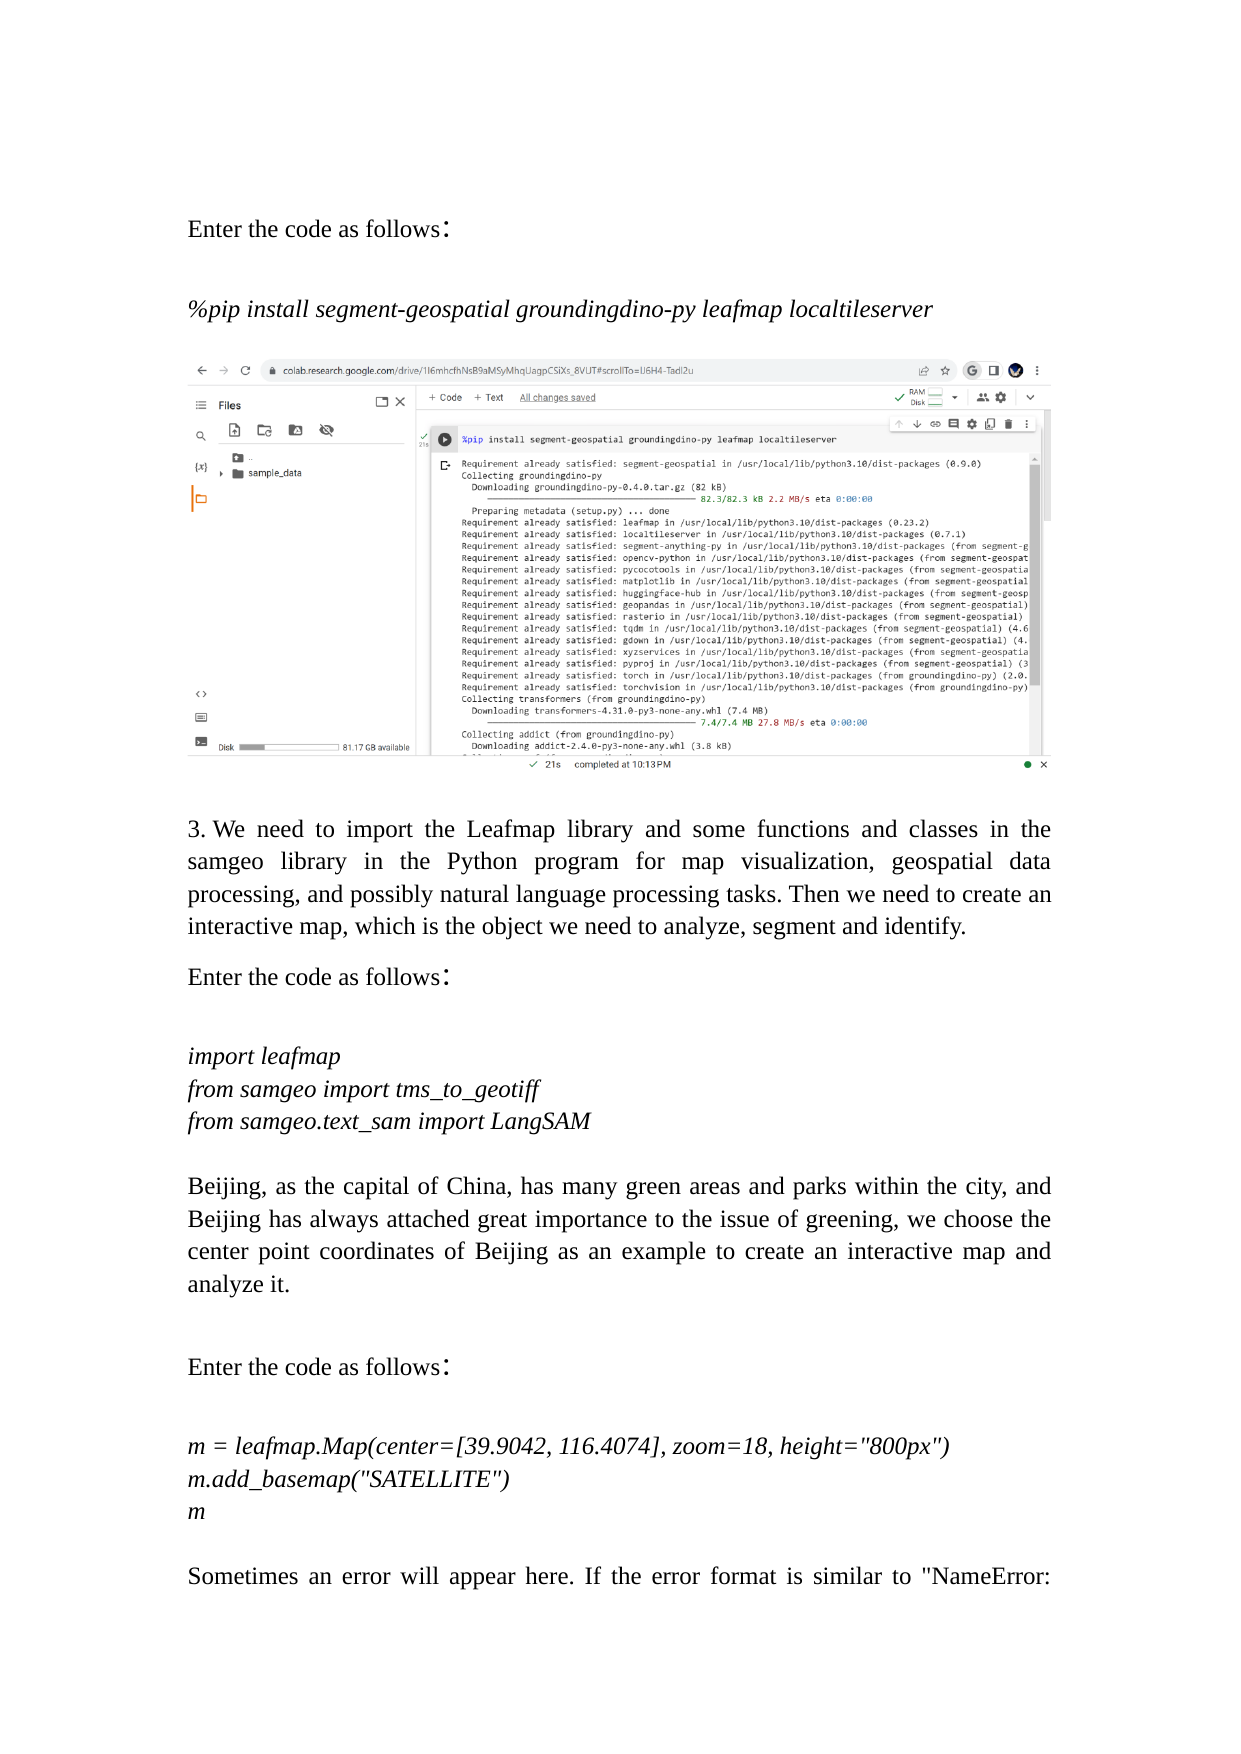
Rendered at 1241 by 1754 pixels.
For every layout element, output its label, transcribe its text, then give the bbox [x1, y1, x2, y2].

list We need to import the Leafmap library and some functions and classes in the samgeo library in the Python program for map visualization, geospatial data processing, and possibly natural language processing tasks. Then we need to create an interactive map, which is the object we need to analyze, segment and identify. [187, 812, 1053, 942]
text import leafmap [187, 1039, 1053, 1072]
list Enter the code as follows： [187, 194, 1053, 259]
list Enter the code as follows： [187, 1332, 1053, 1397]
list Enter the code as follows： [187, 942, 1053, 1007]
text Beijing, as the capital of China, has many green areas and parks within the city, and Beijing has always attached great importance to the issue of greening, we choose the center point coordinates of Beijing as an example to create an interactive map and analyze it. [187, 1169, 1053, 1299]
text m [187, 1494, 1053, 1527]
text from samgeo import tms_to_geotiff [187, 1072, 1053, 1104]
list %pip install segment-geospatial groundingdino-py leafmap localtileserver [187, 292, 1053, 324]
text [187, 1559, 1053, 1592]
picture [187, 357, 1051, 772]
text m = leafmap.Map(center=[39.9042, 116.4074], zoom=18, height="800px") [187, 1429, 1053, 1462]
text m.add_basemap("SATELLITE") [187, 1462, 1053, 1494]
text from samgeo.text_sam import LangSAM [187, 1104, 1053, 1137]
